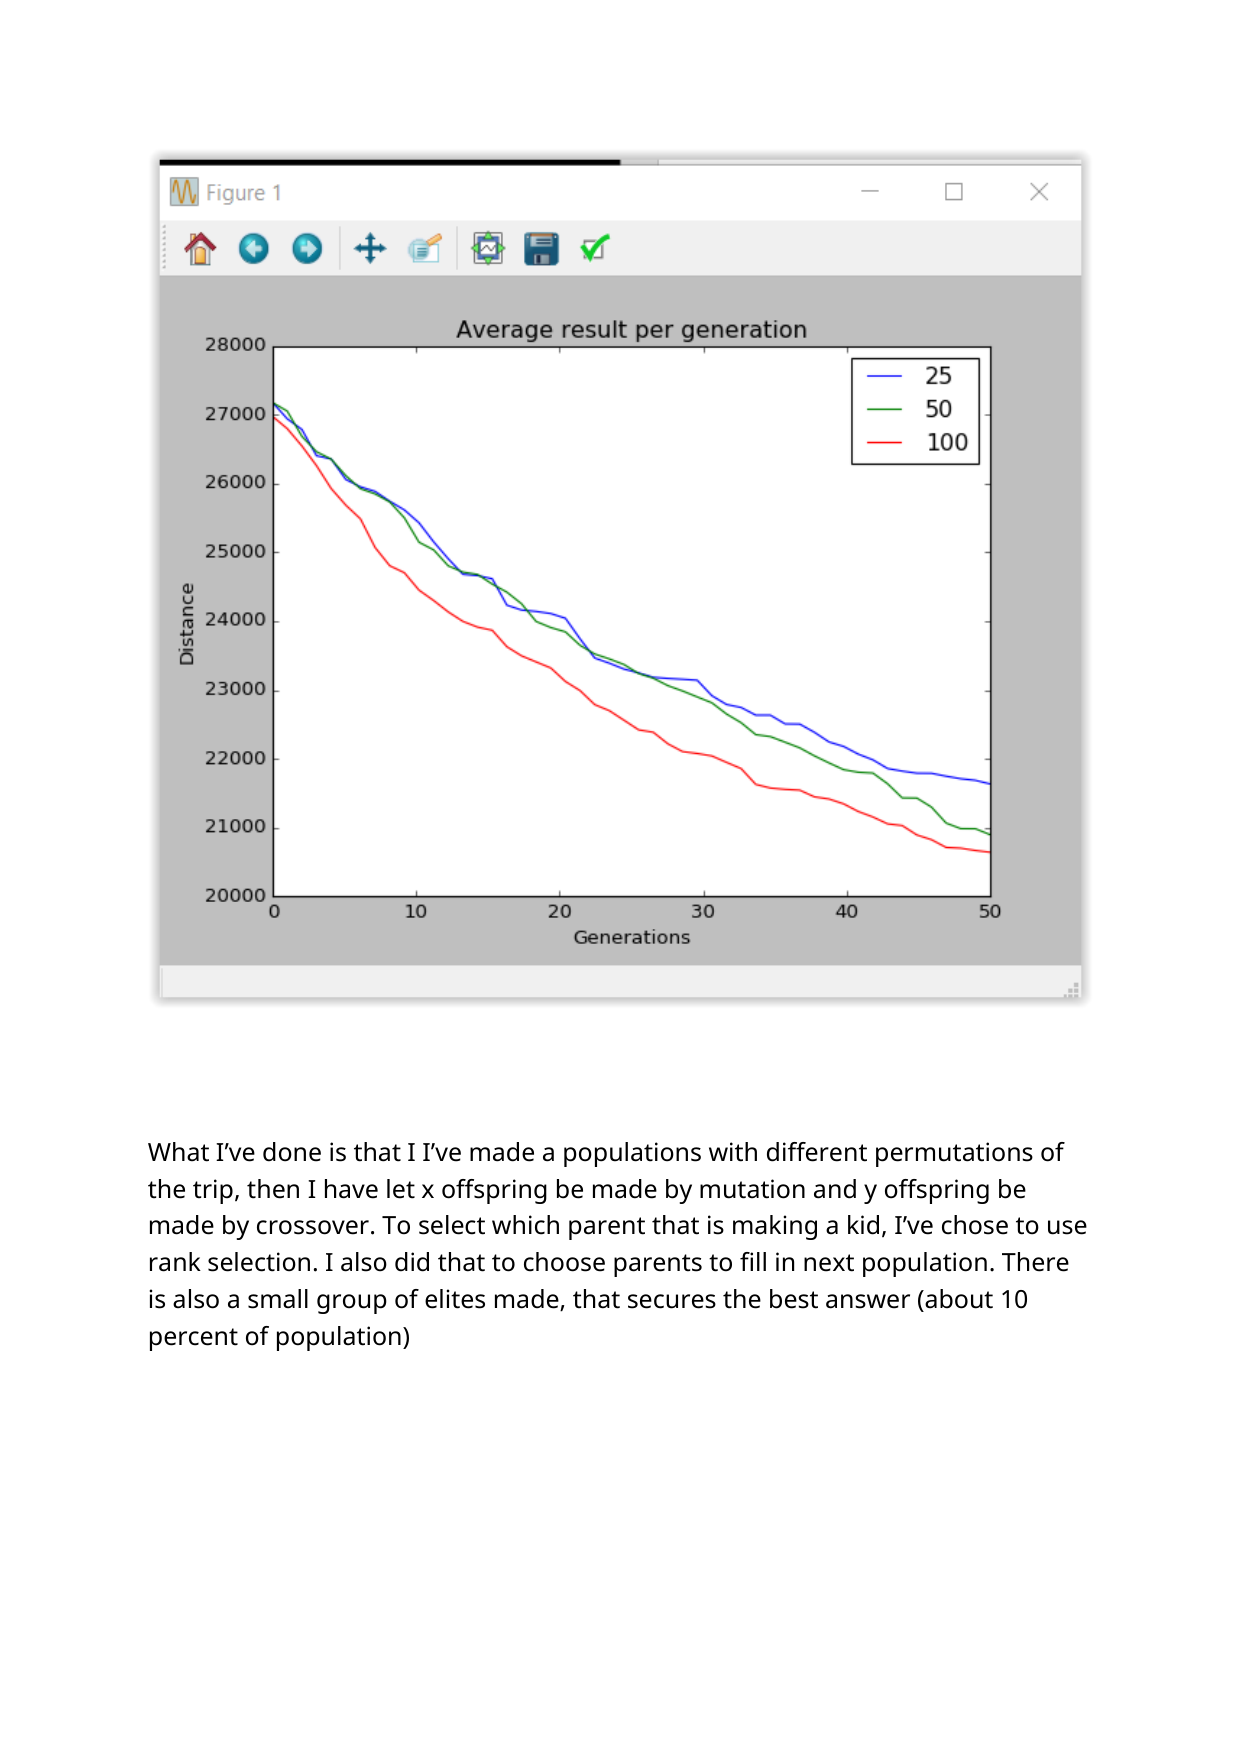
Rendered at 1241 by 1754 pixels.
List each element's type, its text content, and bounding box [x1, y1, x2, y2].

text What I’ve done is that I I’ve made a populations with different permutations of the trip, then I have let x offspring be made by mutation and y offspring be made by crossover. To select which parent that is making a kid, I’ve chose to use rank selection. I also did that to choose parents to fill in next population. There is also a small group of elites made, that secures the best answer (about 10 percent of population) [148, 1134, 1093, 1352]
picture [147, 147, 1093, 1009]
